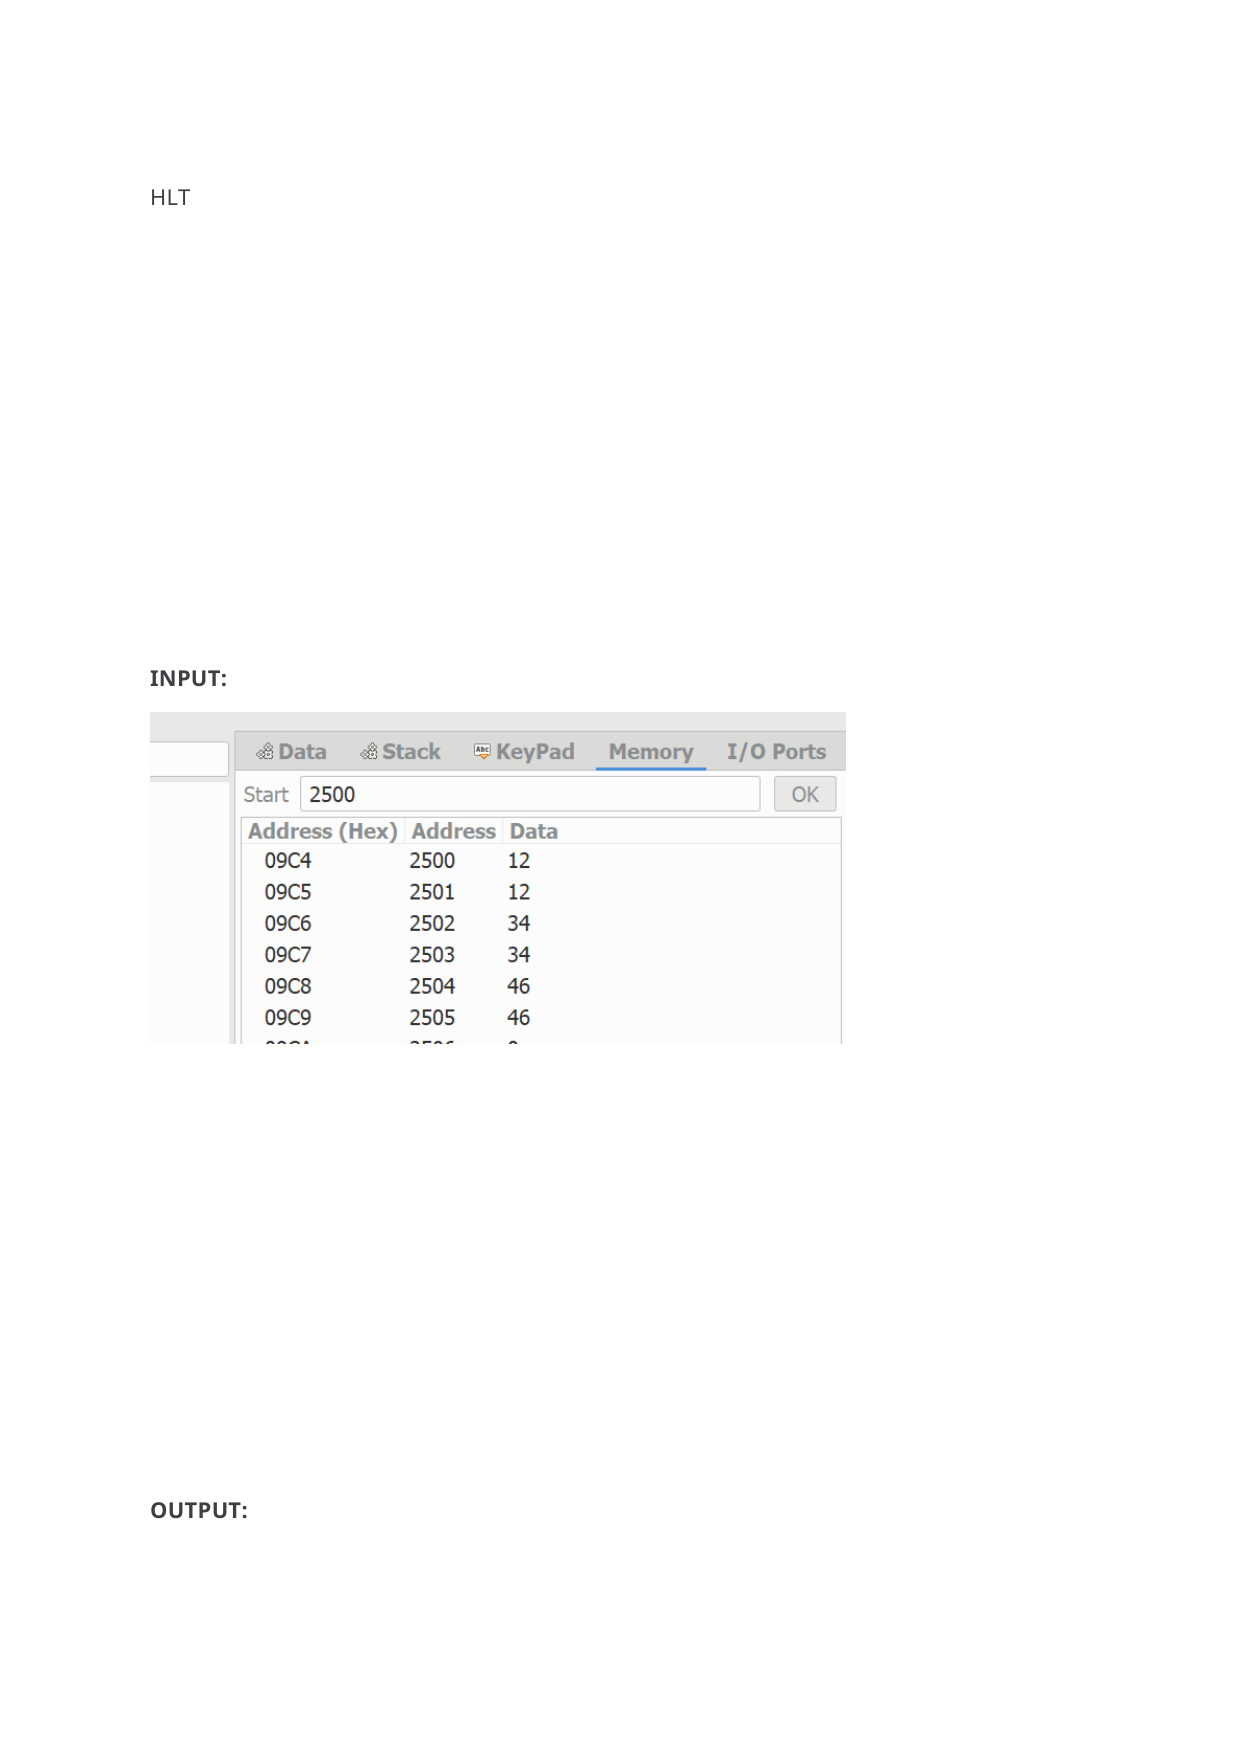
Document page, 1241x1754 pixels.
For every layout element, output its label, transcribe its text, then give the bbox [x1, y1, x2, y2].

picture [150, 712, 846, 1044]
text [150, 150, 1090, 693]
